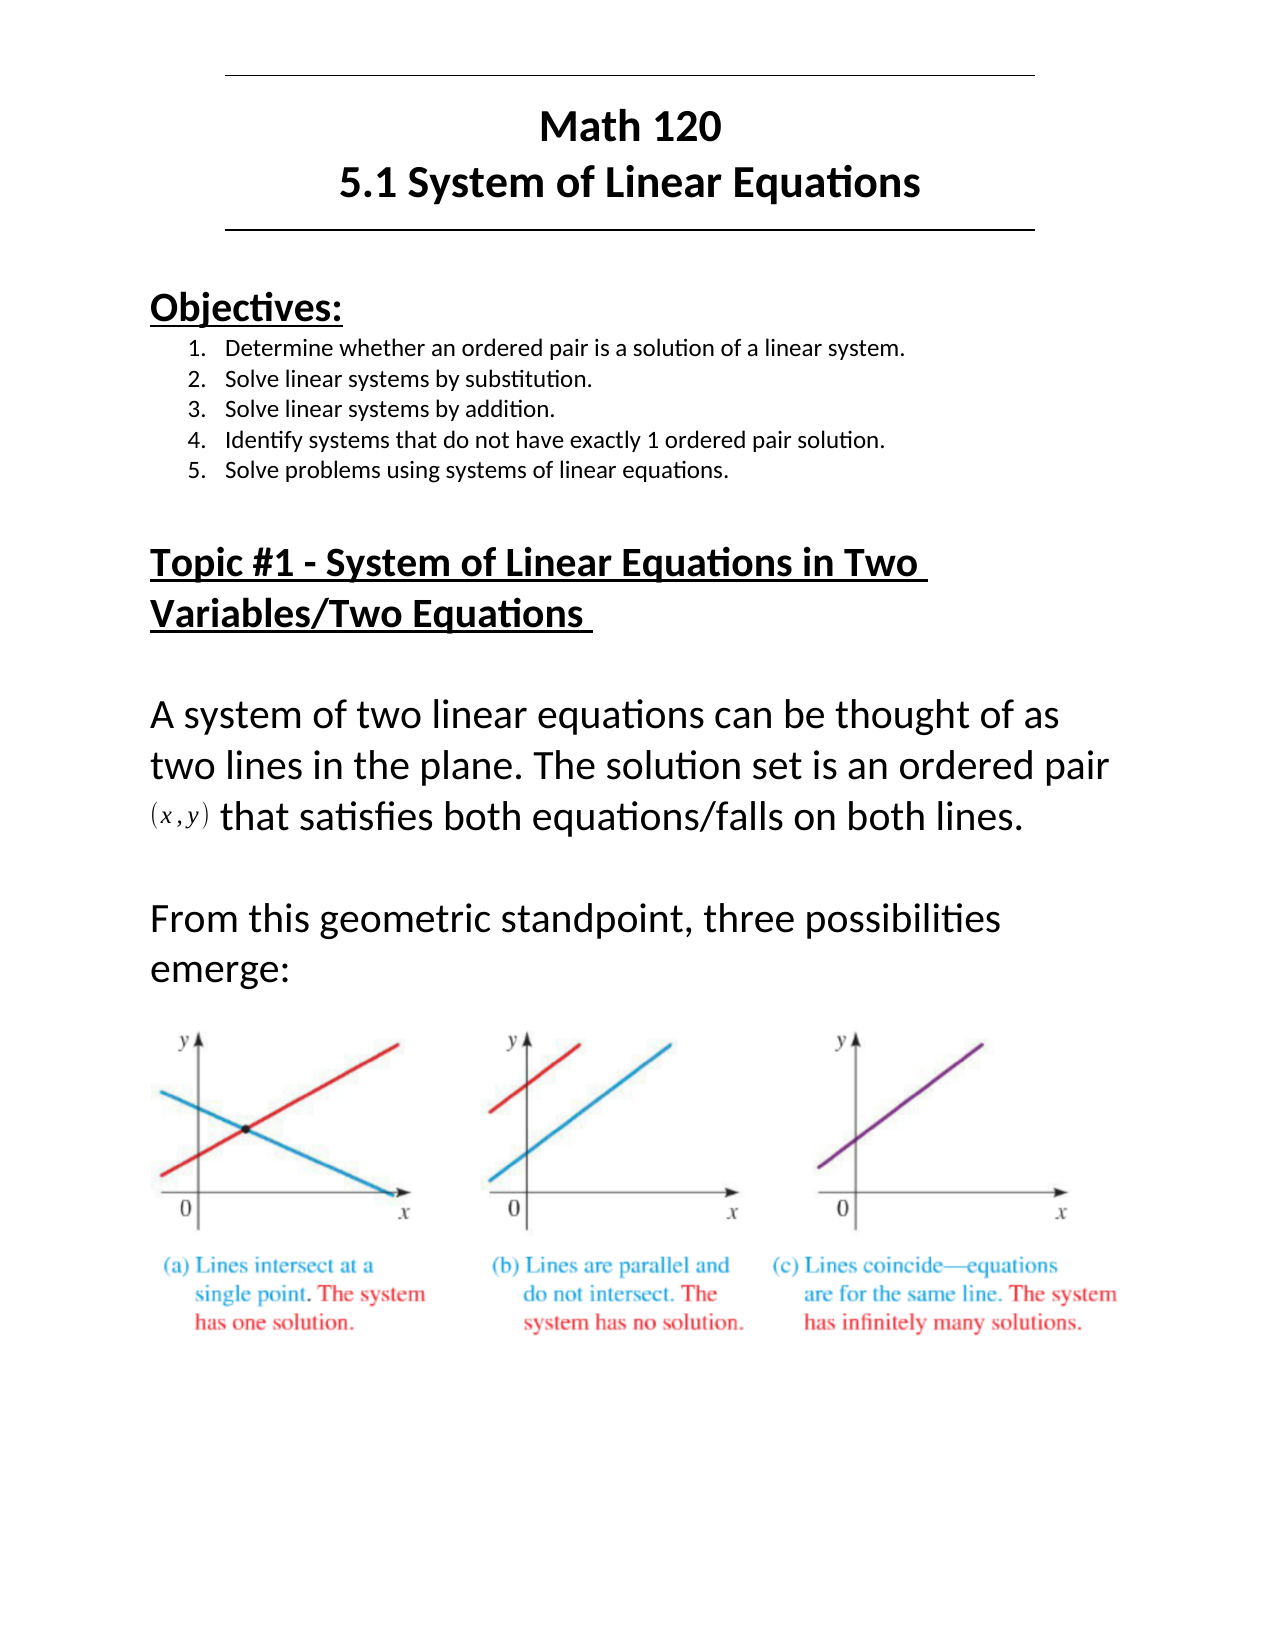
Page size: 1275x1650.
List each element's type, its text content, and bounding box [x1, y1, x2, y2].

text A system of two linear equations can be thought of as two lines in the plane. The solution set is an ordered pair that satisfies both equations/falls on both lines. [150, 688, 1125, 841]
text Math 120 5.1 System of Linear Equations [225, 76, 1035, 229]
list Solve linear systems by addition. [187, 393, 1125, 424]
text From this geometric standpoint, three possibilities emerge: [150, 892, 1125, 993]
list Solve linear systems by substitution. [187, 363, 1125, 393]
subtitle Topic #1 - System of Linear Equations in Two Variables/Two Equations [150, 536, 1125, 637]
list Determine whether an ordered pair is a solution of a linear system. [187, 332, 1125, 363]
list Solve problems using systems of linear equations. [187, 454, 1125, 485]
list Identify systems that do not have exactly 1 ordered pair solution. [187, 424, 1125, 454]
picture [150, 993, 1125, 1370]
subtitle Objectives: [150, 281, 1125, 332]
